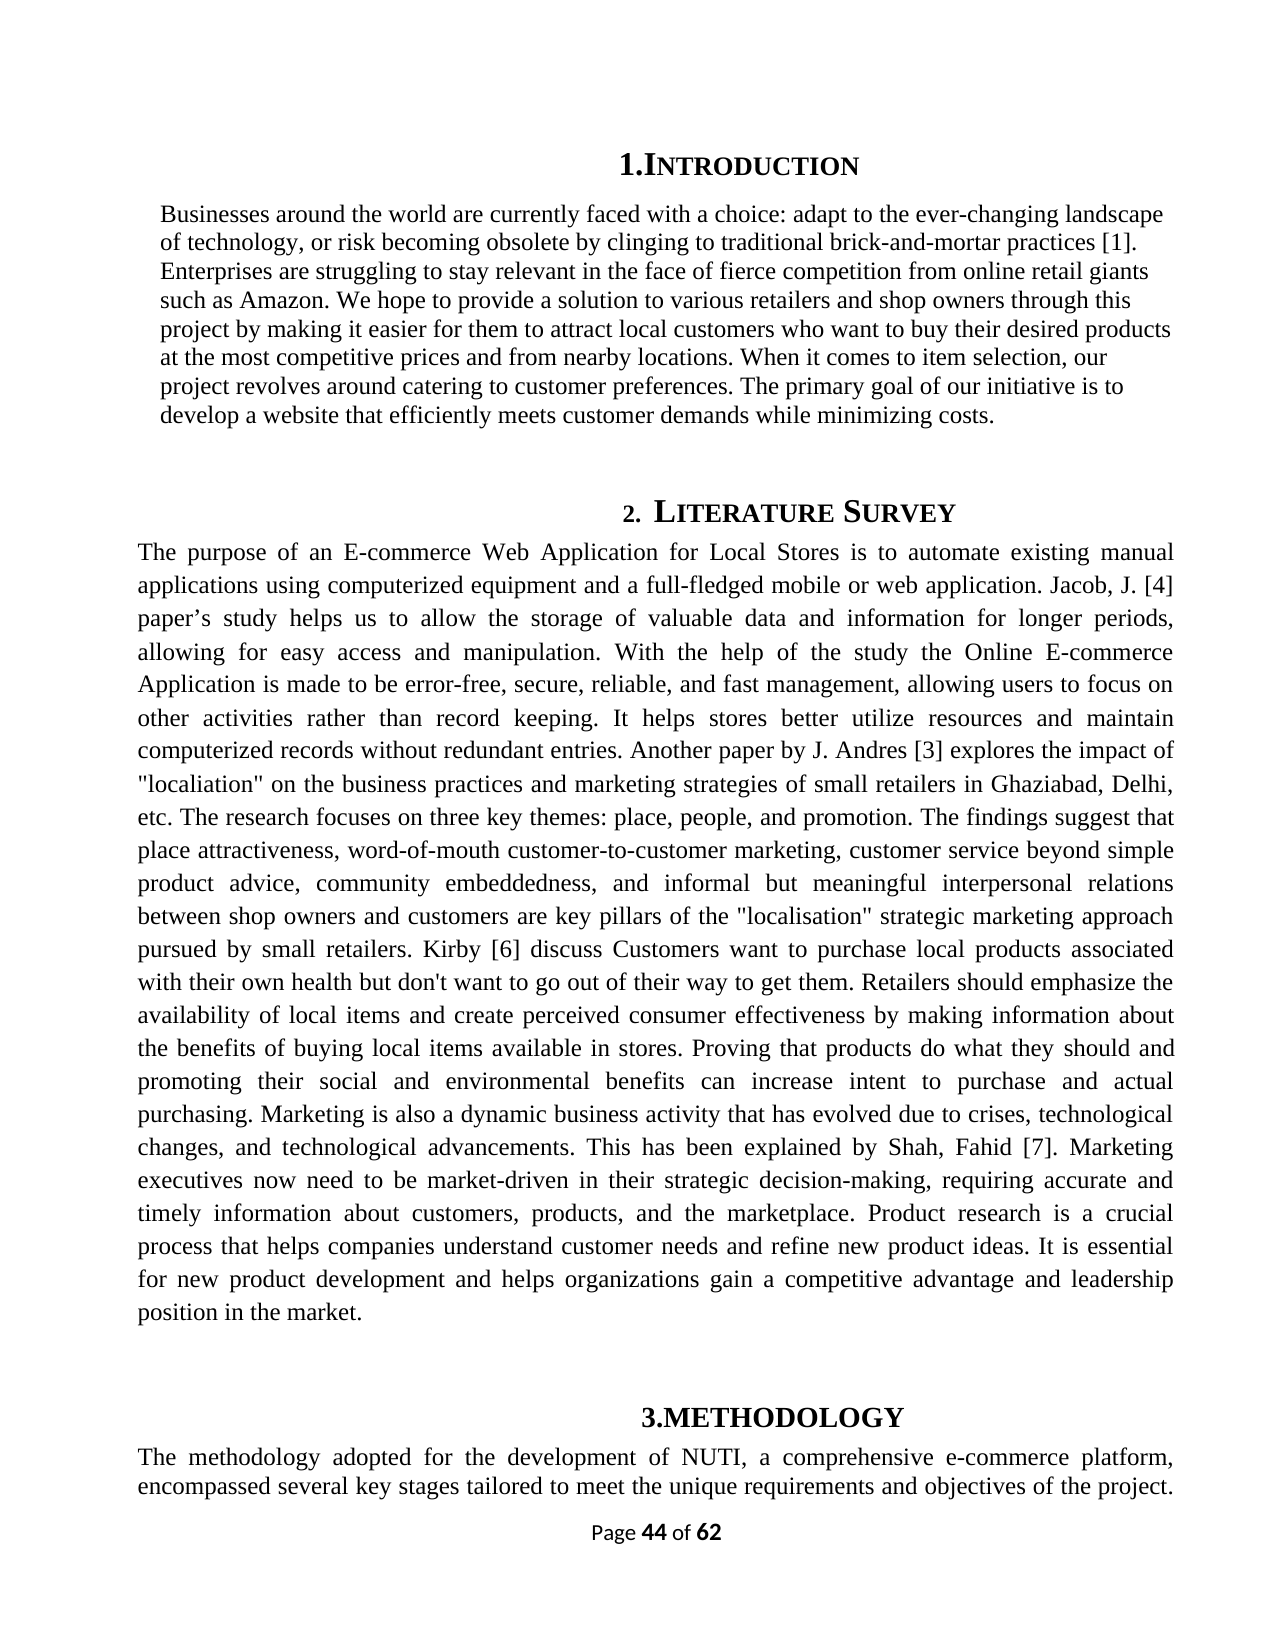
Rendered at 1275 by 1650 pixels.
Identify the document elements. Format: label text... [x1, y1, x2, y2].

text 1.Introduction [160, 144, 1175, 182]
text 3.METHODOLOGY [160, 1400, 1175, 1434]
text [137, 1442, 1175, 1500]
text The purpose of an E-commerce Web Application for Local Stores is to automate existing manual applications using computerized equipment and a full-fledged mobile or web application. Jacob, J. [4] paper’s study helps us to allow the storage of valuable data and information for longer periods, allowing for easy access and manipulation. With the help of the study the Online E-commerce Application is made to be error-free, secure, reliable, and fast management, allowing users to focus on other activities rather than record keeping. It helps stores better utilize resources and maintain computerized records without redundant entries. Another paper by J. Andres [3] explores the impact of "localiation" on the business practices and marketing strategies of small retailers in Ghaziabad, Delhi, etc. The research focuses on three key themes: place, people, and promotion. The findings suggest that place attractiveness, word-of-mouth customer-to-customer marketing, customer service beyond simple product advice, community embeddedness, and informal but meaningful interpersonal relations between shop owners and customers are key pillars of the "localisation" strategic marketing approach pursued by small retailers. Kirby [6] discuss Customers want to purchase local products associated with their own health but don't want to go out of their way to get them. Retailers should emphasize the availability of local items and create perceived consumer effectiveness by making information about the benefits of buying local items available in stores. Proving that products do what they should and promoting their social and environmental benefits can increase intent to purchase and actual purchasing. Marketing is also a dynamic business activity that has evolved due to crises, technological changes, and technological advancements. This has been explained by Shah, Fahid [7]. Marketing executives now need to be market-driven in their strategic decision-making, requiring accurate and timely information about customers, products, and the marketplace. Product research is a crucial process that helps companies understand customer needs and refine new product ideas. It is essential for new product development and helps organizations gain a competitive advantage and leadership position in the market. [137, 537, 1175, 1326]
text 2. Literature Survey [160, 491, 1175, 529]
text Businesses around the world are currently faced with a choice: adapt to the ever-changing landscape of technology, or risk becoming obsolete by clinging to traditional brick-and-mortar practices [1]. Enterprises are struggling to stay relevant in the face of fierce competition from online retail giants such as Amazon. We hope to provide a solution to various retailers and shop owners through this project by making it easier for them to attract local customers who want to buy their desired products at the most competitive prices and from nearby locations. When it comes to item selection, our project revolves around catering to customer preferences. The primary goal of our initiative is to develop a website that efficiently meets customer demands while minimizing costs. [160, 199, 1175, 429]
